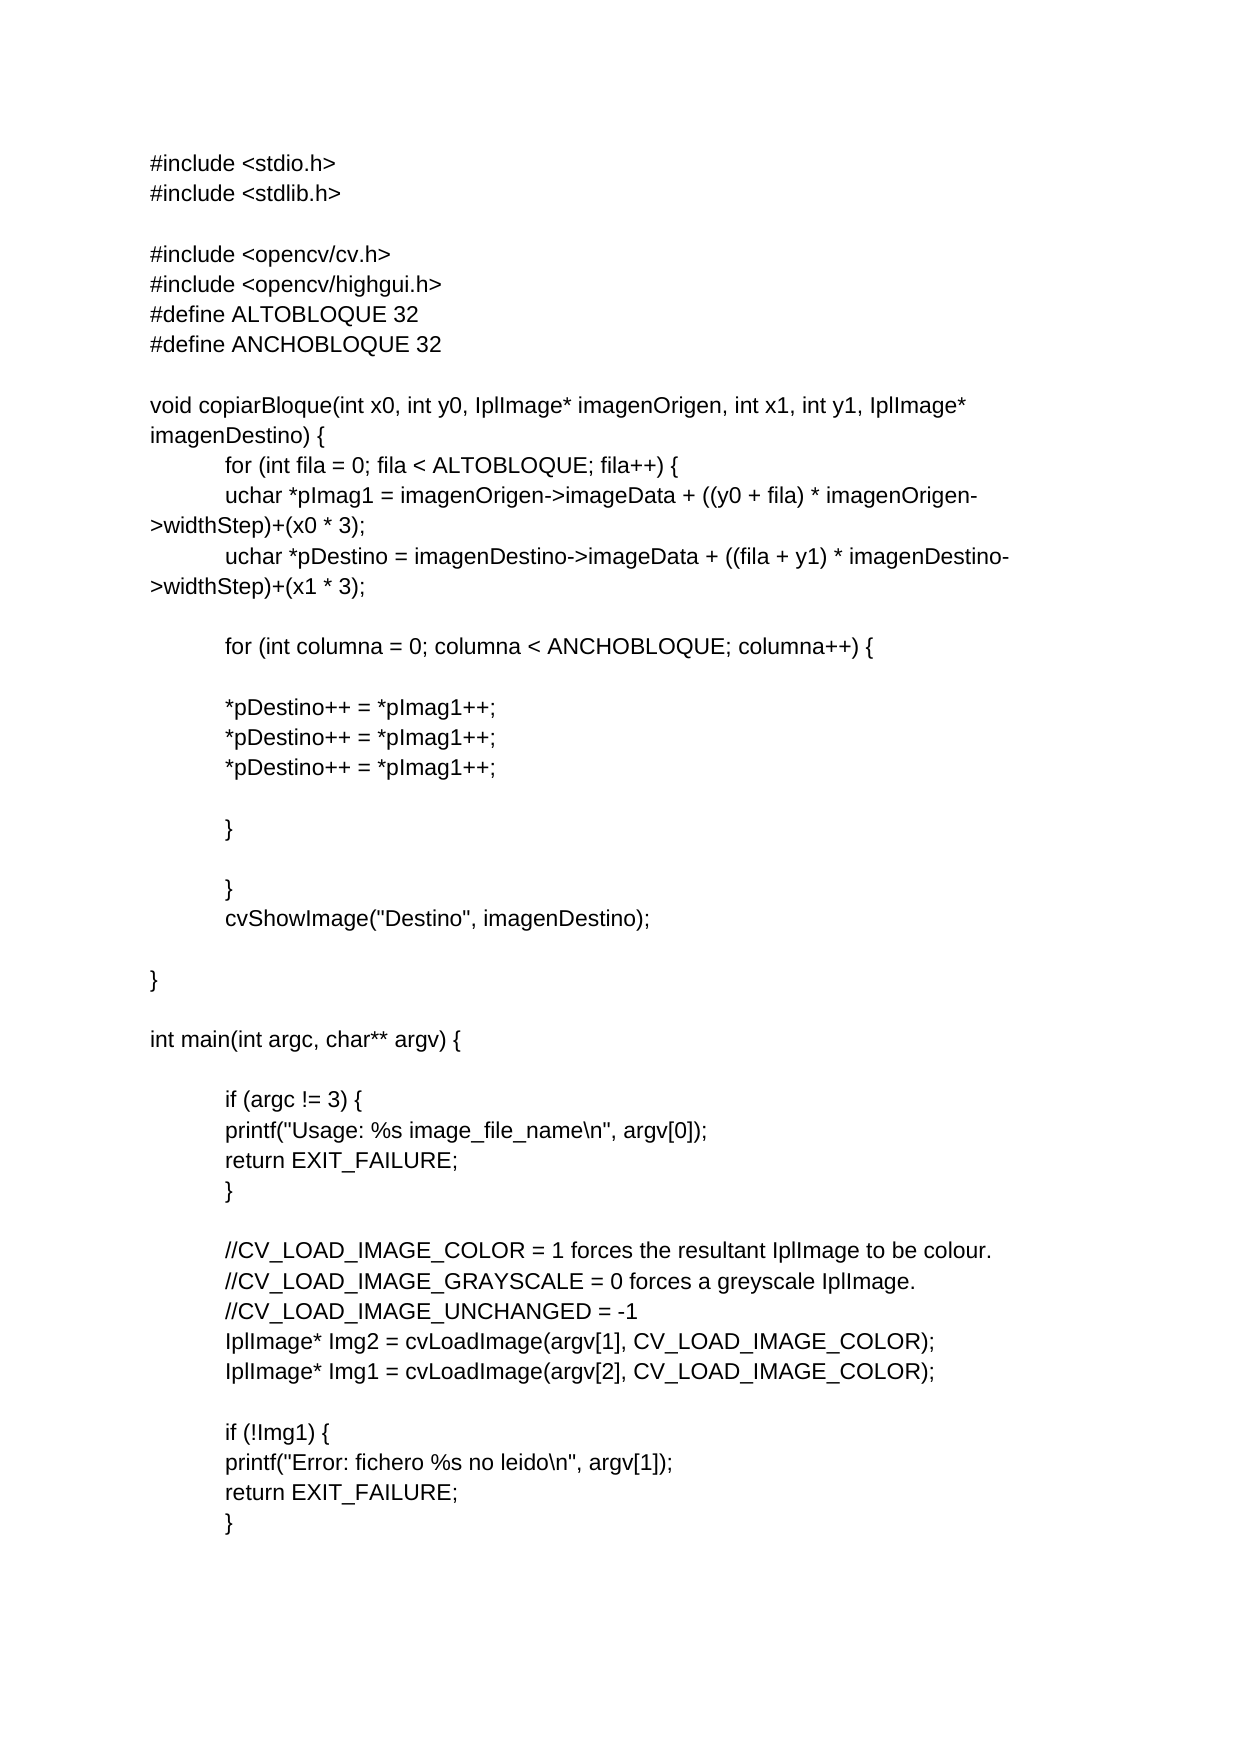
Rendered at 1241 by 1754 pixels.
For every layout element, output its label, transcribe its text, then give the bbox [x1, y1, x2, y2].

text if (!Img1) { [150, 1419, 1090, 1445]
text //CV_LOAD_IMAGE_COLOR = 1 forces the resultant IplImage to be colour. [150, 1237, 1090, 1264]
text uchar *pImag1 = imagenOrigen->imageData + ((y0 + fila) * imagenOrigen->widthStep)+(x0 * 3); [150, 482, 1090, 539]
text printf("Usage: %s image_file_name\n", argv[0]); [150, 1117, 1090, 1143]
text *pDestino++ = *pImag1++; [150, 694, 1090, 720]
text } [150, 814, 1090, 841]
text #include <opencv/cv.h> [150, 241, 1090, 267]
text } [150, 1177, 1090, 1203]
text //CV_LOAD_IMAGE_GRAYSCALE = 0 forces a greyscale IplImage. [150, 1268, 1090, 1294]
text #include <stdio.h> [150, 150, 1090, 176]
text void copiarBloque(int x0, int y0, IplImage* imagenOrigen, int x1, int y1, IplImage* imagenDestino) { [150, 392, 1090, 448]
text if (argc != 3) { [150, 1086, 1090, 1113]
text printf("Error: fichero %s no leido\n", argv[1]); [150, 1449, 1090, 1475]
text for (int fila = 0; fila < ALTOBLOQUE; fila++) { [150, 452, 1090, 478]
text cvShowImage("Destino", imagenDestino); [150, 905, 1090, 932]
text } [150, 875, 1090, 901]
text #define ALTOBLOQUE 32 [150, 301, 1090, 327]
text IplImage* Img1 = cvLoadImage(argv[2], CV_LOAD_IMAGE_COLOR); [150, 1358, 1090, 1385]
text #define ANCHOBLOQUE 32 [150, 331, 1090, 358]
text #include <stdlib.h> [150, 180, 1090, 207]
text //CV_LOAD_IMAGE_UNCHANGED = -1 [150, 1298, 1090, 1324]
text for (int columna = 0; columna < ANCHOBLOQUE; columna++) { [150, 633, 1090, 660]
text uchar *pDestino = imagenDestino->imageData + ((fila + y1) * imagenDestino->widthStep)+(x1 * 3); [150, 543, 1090, 599]
text return EXIT_FAILURE; [150, 1147, 1090, 1173]
text *pDestino++ = *pImag1++; [150, 724, 1090, 750]
text } [150, 966, 1090, 992]
text *pDestino++ = *pImag1++; [150, 754, 1090, 781]
text } [150, 1509, 1090, 1536]
text int main(int argc, char** argv) { [150, 1026, 1090, 1052]
text #include <opencv/highgui.h> [150, 271, 1090, 297]
text return EXIT_FAILURE; [150, 1479, 1090, 1506]
text IplImage* Img2 = cvLoadImage(argv[1], CV_LOAD_IMAGE_COLOR); [150, 1328, 1090, 1354]
